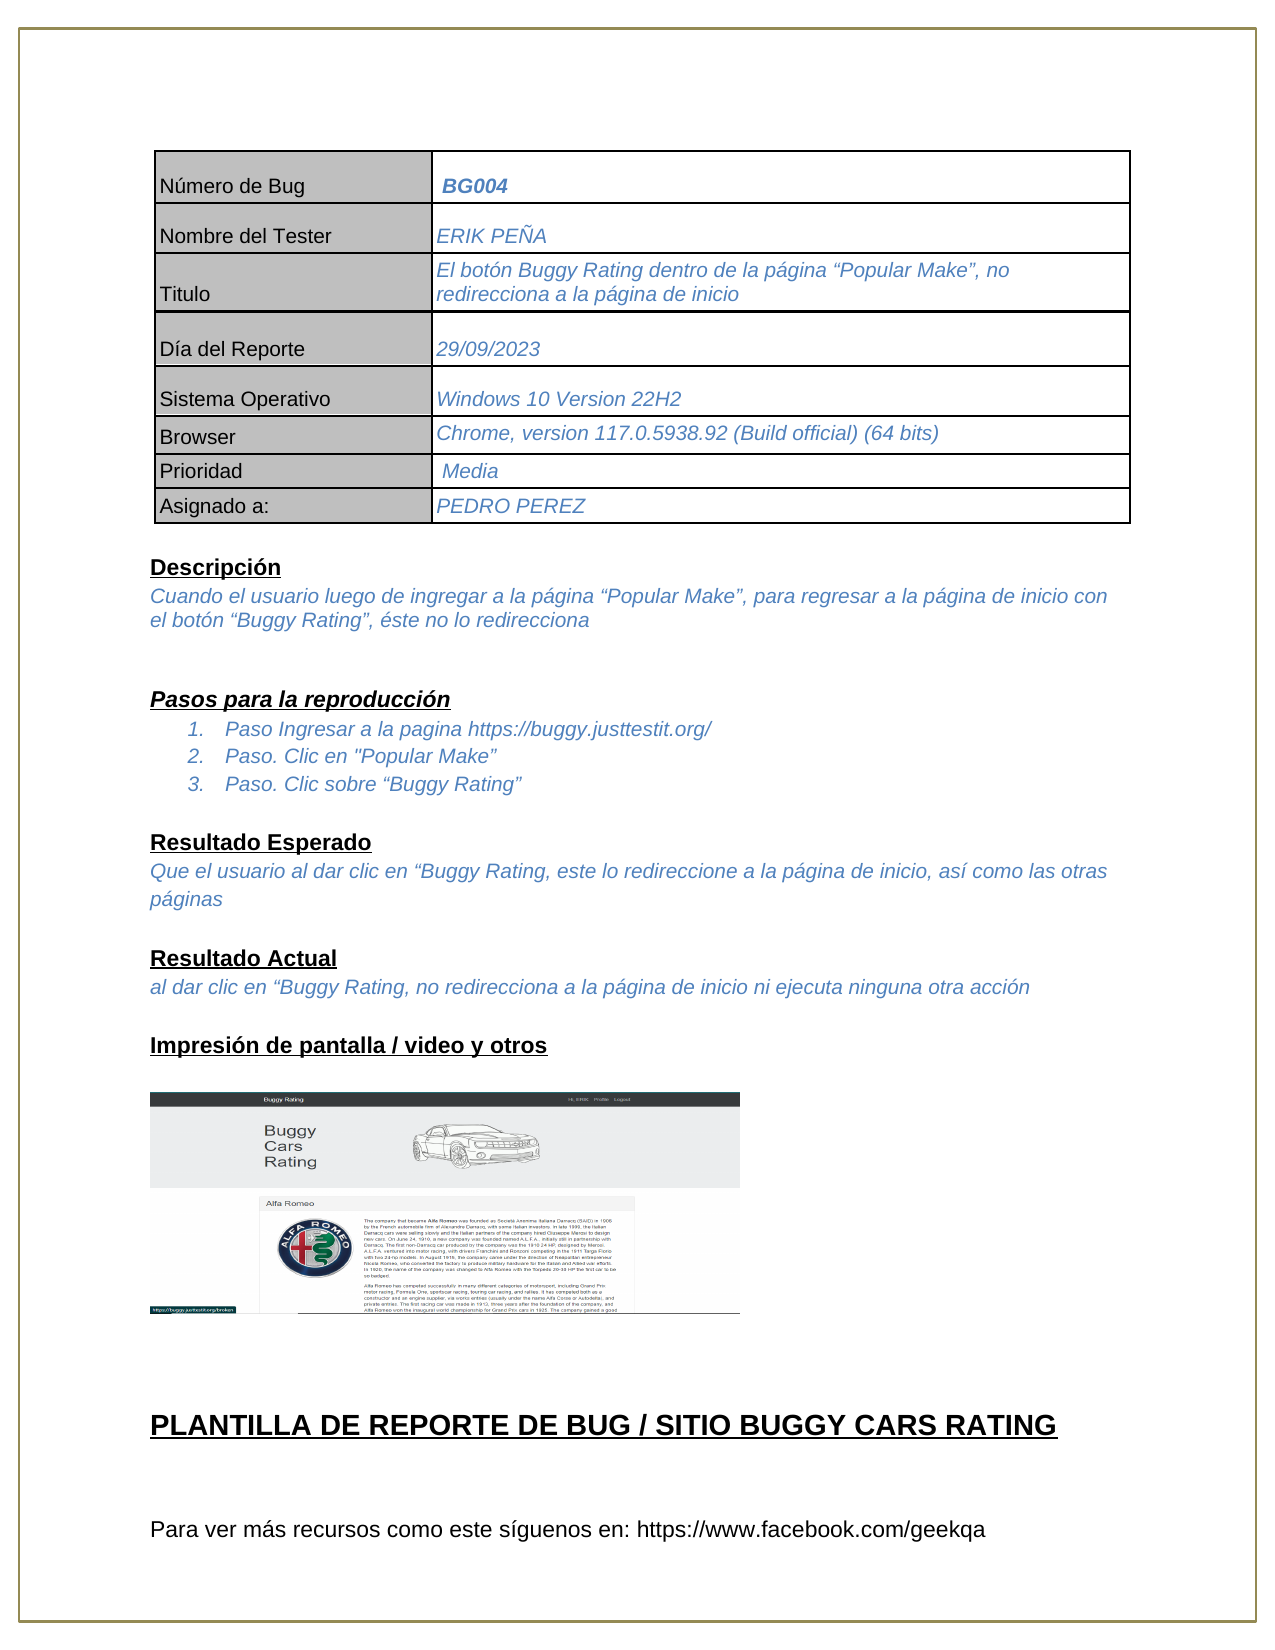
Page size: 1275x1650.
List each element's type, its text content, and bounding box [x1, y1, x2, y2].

text Pasos para la reproducción [150, 686, 1125, 712]
table_cell Browser [156, 417, 431, 453]
table_cell Sistema Operativo [156, 367, 431, 414]
table_cell 29/09/2023 [433, 313, 1129, 364]
text Descripción [150, 554, 1125, 580]
text Resultado Esperado [150, 829, 1125, 855]
table_cell Prioridad [156, 455, 431, 487]
table_cell Media [433, 455, 1129, 487]
table_cell ERIK PEÑA [433, 204, 1129, 252]
table_cell El botón Buggy Rating dentro de la página “Popular Make”, no redirecciona a la página de inicio [433, 254, 1129, 310]
table_header BG004 [433, 152, 1129, 202]
table_cell Asignado a: [156, 489, 431, 522]
list Paso. Clic en "Popular Make” [187, 744, 1125, 768]
table_header Número de Bug [156, 152, 431, 202]
text Cuando el usuario luego de ingregar a la página “Popular Make”, para regresar a la página de inicio con el botón “Buggy Rating”, éste no lo redirecciona [150, 584, 1125, 632]
text al dar clic en “Buggy Rating, no redirecciona a la página de inicio ni ejecuta ninguna otra acción [150, 975, 1125, 999]
text Resultado Actual [150, 944, 1125, 971]
list Paso Ingresar a la pagina https://buggy.justtestit.org/ [187, 716, 1125, 740]
table_cell Titulo [156, 254, 431, 310]
table_cell Día del Reporte [156, 313, 431, 364]
table_cell Nombre del Tester [156, 204, 431, 252]
list Paso. Clic sobre “Buggy Rating” [187, 771, 1125, 795]
table_cell Chrome, version 117.0.5938.92 (Build official) (64 bits) [433, 417, 1129, 453]
text PLANTILLA DE REPORTE DE BUG / SITIO BUGGY CARS RATING [150, 1408, 1125, 1441]
picture [150, 1092, 740, 1314]
text Impresión de pantalla / video y otros [150, 1032, 1125, 1059]
text Que el usuario al dar clic en “Buggy Rating, este lo redireccione a la página de inicio, así como las otras páginas [150, 859, 1125, 911]
table_cell Windows 10 Version 22H2 [433, 367, 1129, 414]
table_cell PEDRO PEREZ [433, 489, 1129, 522]
